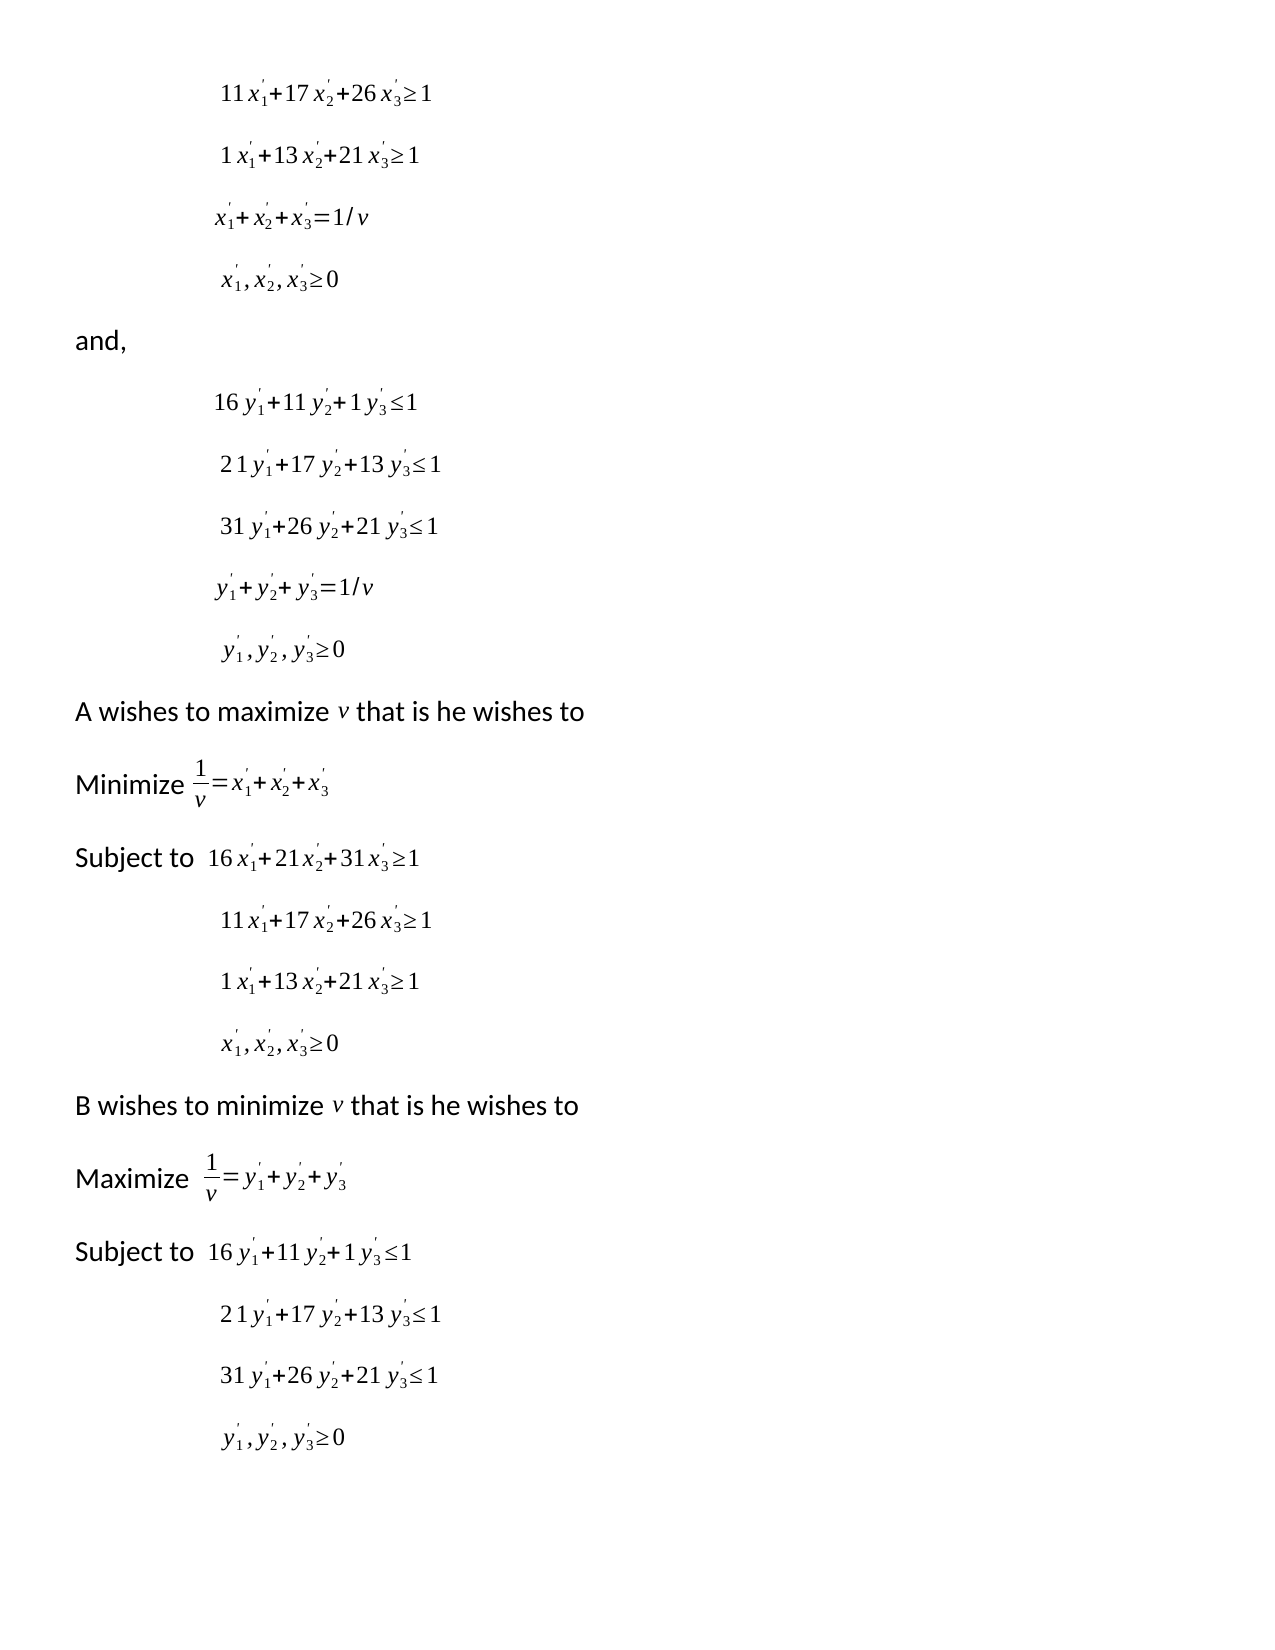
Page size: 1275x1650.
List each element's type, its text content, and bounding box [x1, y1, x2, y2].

text B wishes to minimize that is he wishes to [75, 1087, 1200, 1122]
text A wishes to maximize that is he wishes to [75, 693, 1200, 728]
text Subject to [75, 1233, 1200, 1269]
text Minimize [75, 754, 1200, 813]
text Subject to [75, 839, 1200, 875]
text and, [75, 322, 1200, 358]
text Maximize [75, 1148, 1200, 1207]
